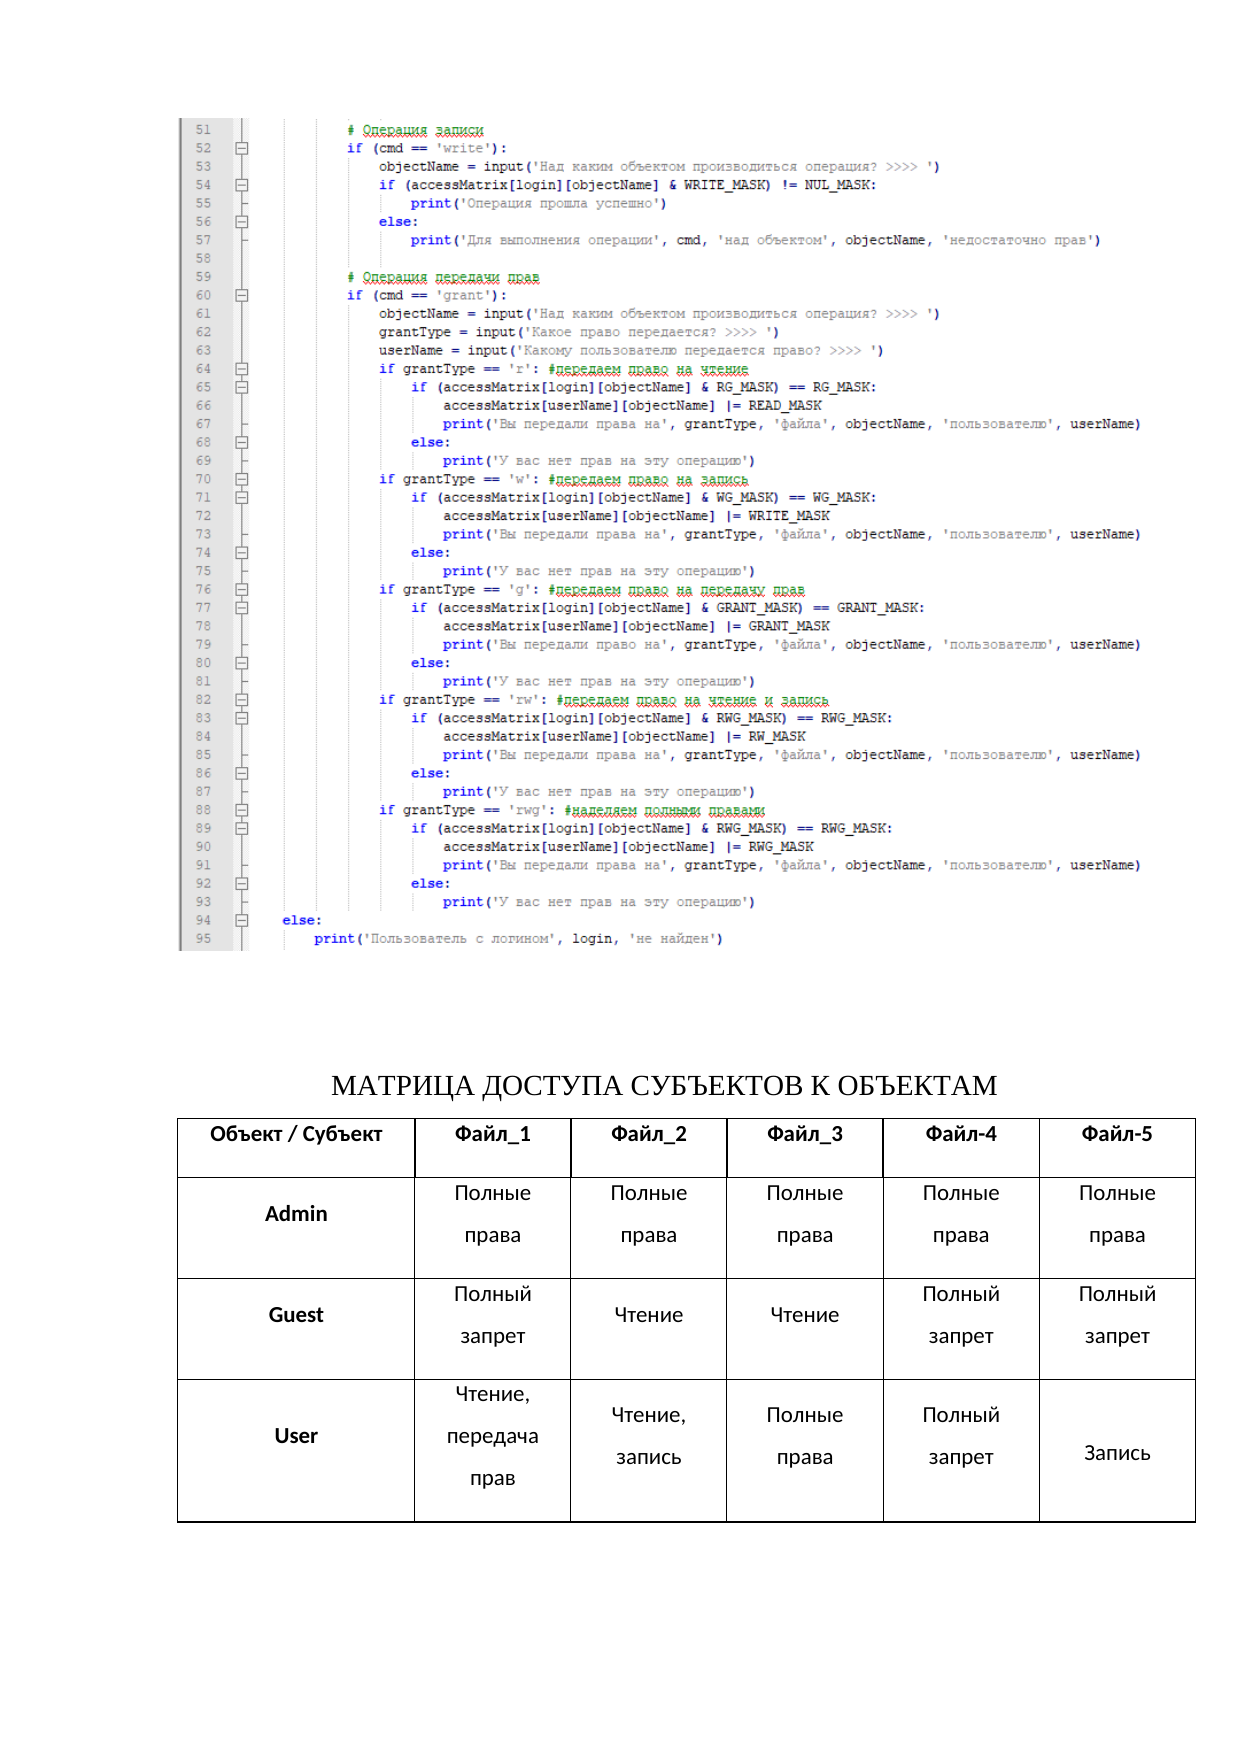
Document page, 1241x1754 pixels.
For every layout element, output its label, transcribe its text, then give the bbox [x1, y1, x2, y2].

table_cell User [178, 1380, 414, 1521]
table_cell Запись [1040, 1380, 1195, 1521]
table_cell Полные права [727, 1380, 883, 1521]
table_cell Полные права [1040, 1178, 1195, 1278]
table_header Файл_3 [728, 1119, 882, 1177]
table_header Объект / Субъект [178, 1119, 414, 1177]
picture [177, 118, 1152, 951]
table_cell Guest [178, 1279, 414, 1378]
table_cell Полный запрет [415, 1279, 570, 1378]
table_cell Полные права [571, 1178, 726, 1278]
table_cell Полный запрет [1040, 1279, 1195, 1378]
table_cell Чтение [571, 1279, 726, 1378]
table_cell Полные права [727, 1178, 883, 1278]
table_cell Полный запрет [884, 1279, 1039, 1378]
table_cell Чтение, передача прав [415, 1380, 570, 1521]
text МАТРИЦА ДОСТУПА СУБЪЕКТОВ К ОБЪЕКТАМ [177, 1068, 1152, 1101]
table_header Файл-5 [1040, 1119, 1195, 1177]
table_header Файл_2 [572, 1119, 726, 1177]
table_cell Admin [178, 1178, 414, 1278]
table_cell Чтение, запись [571, 1380, 726, 1521]
table_header Файл-4 [884, 1119, 1039, 1177]
table_header Файл_1 [416, 1119, 570, 1177]
table_cell Полные права [884, 1178, 1039, 1278]
table_cell Полный запрет [884, 1380, 1039, 1521]
table_cell Чтение [727, 1279, 883, 1378]
table_cell Полные права [415, 1178, 570, 1278]
